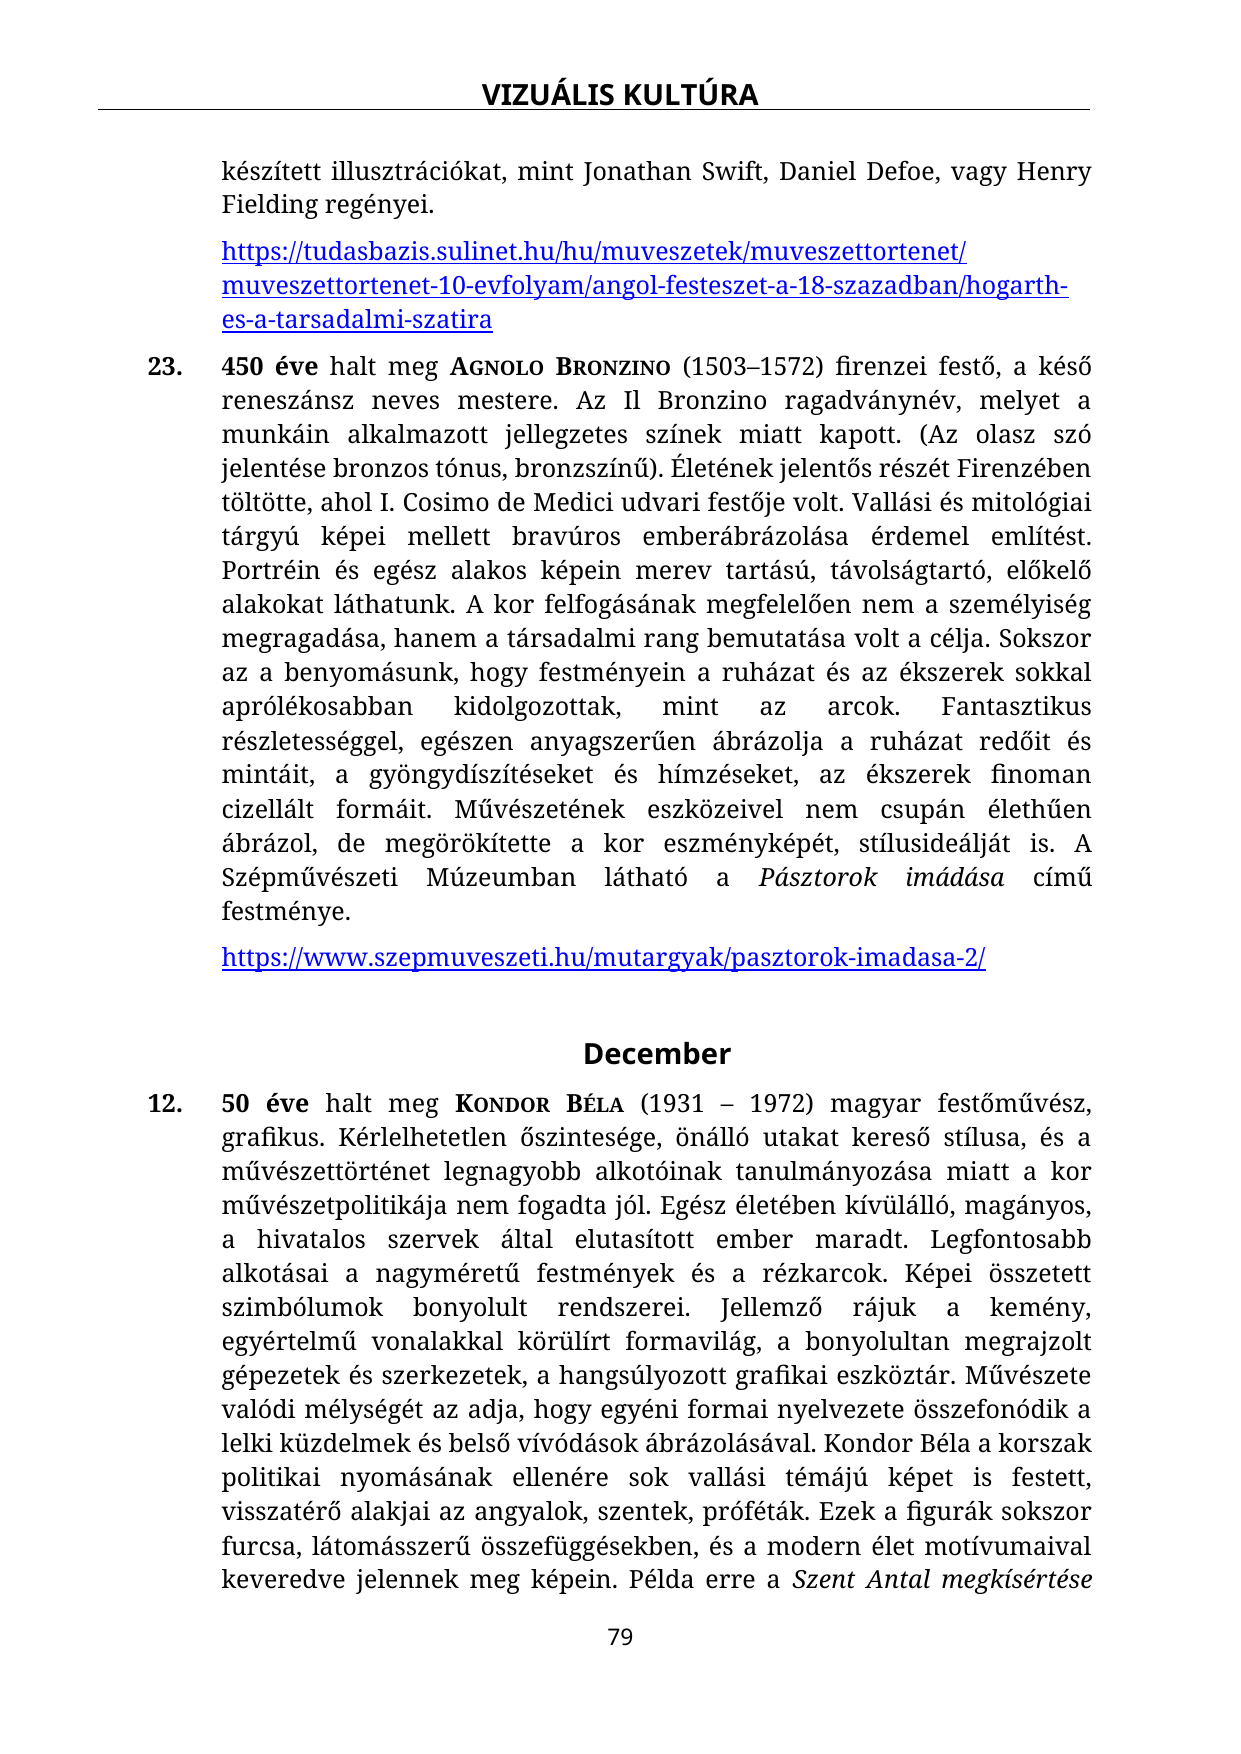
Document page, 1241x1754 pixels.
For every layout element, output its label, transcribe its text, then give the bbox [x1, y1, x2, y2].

text 23. 450 éve halt meg Agnolo Bronzino (1503–1572) firenzei festő, a késő reneszánsz neves mestere. Az Il Bronzino ragadványnév, melyet a munkáin alkalmazott jellegzetes színek miatt kapott. (Az olasz szó jelentése bronzos tónus, bronzszínű). Életének jelentős részét Firenzében töltötte, ahol I. Cosimo de Medici udvari festője volt. Vallási és mitológiai tárgyú képei mellett bravúros emberábrázolása érdemel említést. Portréin és egész alakos képein merev tartású, távolságtartó, előkelő alakokat láthatunk. A kor felfogásának megfelelően nem a személyiség megragadása, hanem a társadalmi rang bemutatása volt a célja. Sokszor az a benyomásunk, hogy festményein a ruházat és az ékszerek sokkal aprólékosabban kidolgozottak, mint az arcok. Fantasztikus részletességgel, egészen anyagszerűen ábrázolja a ruházat redőit és mintáit, a gyöngydíszítéseket és hímzéseket, az ékszerek finoman cizellált formáit. Művészetének eszközeivel nem csupán élethűen ábrázol, de megörökítette a kor eszményképét, stílusideálját is. A Szépművészeti Múzeumban látható a Pásztorok imádása című festménye. [148, 348, 1093, 927]
text https://www.szepmuveszeti.hu/mutargyak/pasztorok-imadasa-2/ [221, 940, 1093, 974]
text December [221, 1033, 1093, 1073]
text https://tudasbazis.sulinet.hu/hu/muveszetek/muveszettortenet/muveszettortenet-10-evfolyam/angol-festeszet-a-18-szazadban/hogarth-es-a-tarsadalmi-szatira [221, 234, 1093, 336]
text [148, 1085, 1093, 1596]
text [148, 153, 1093, 221]
